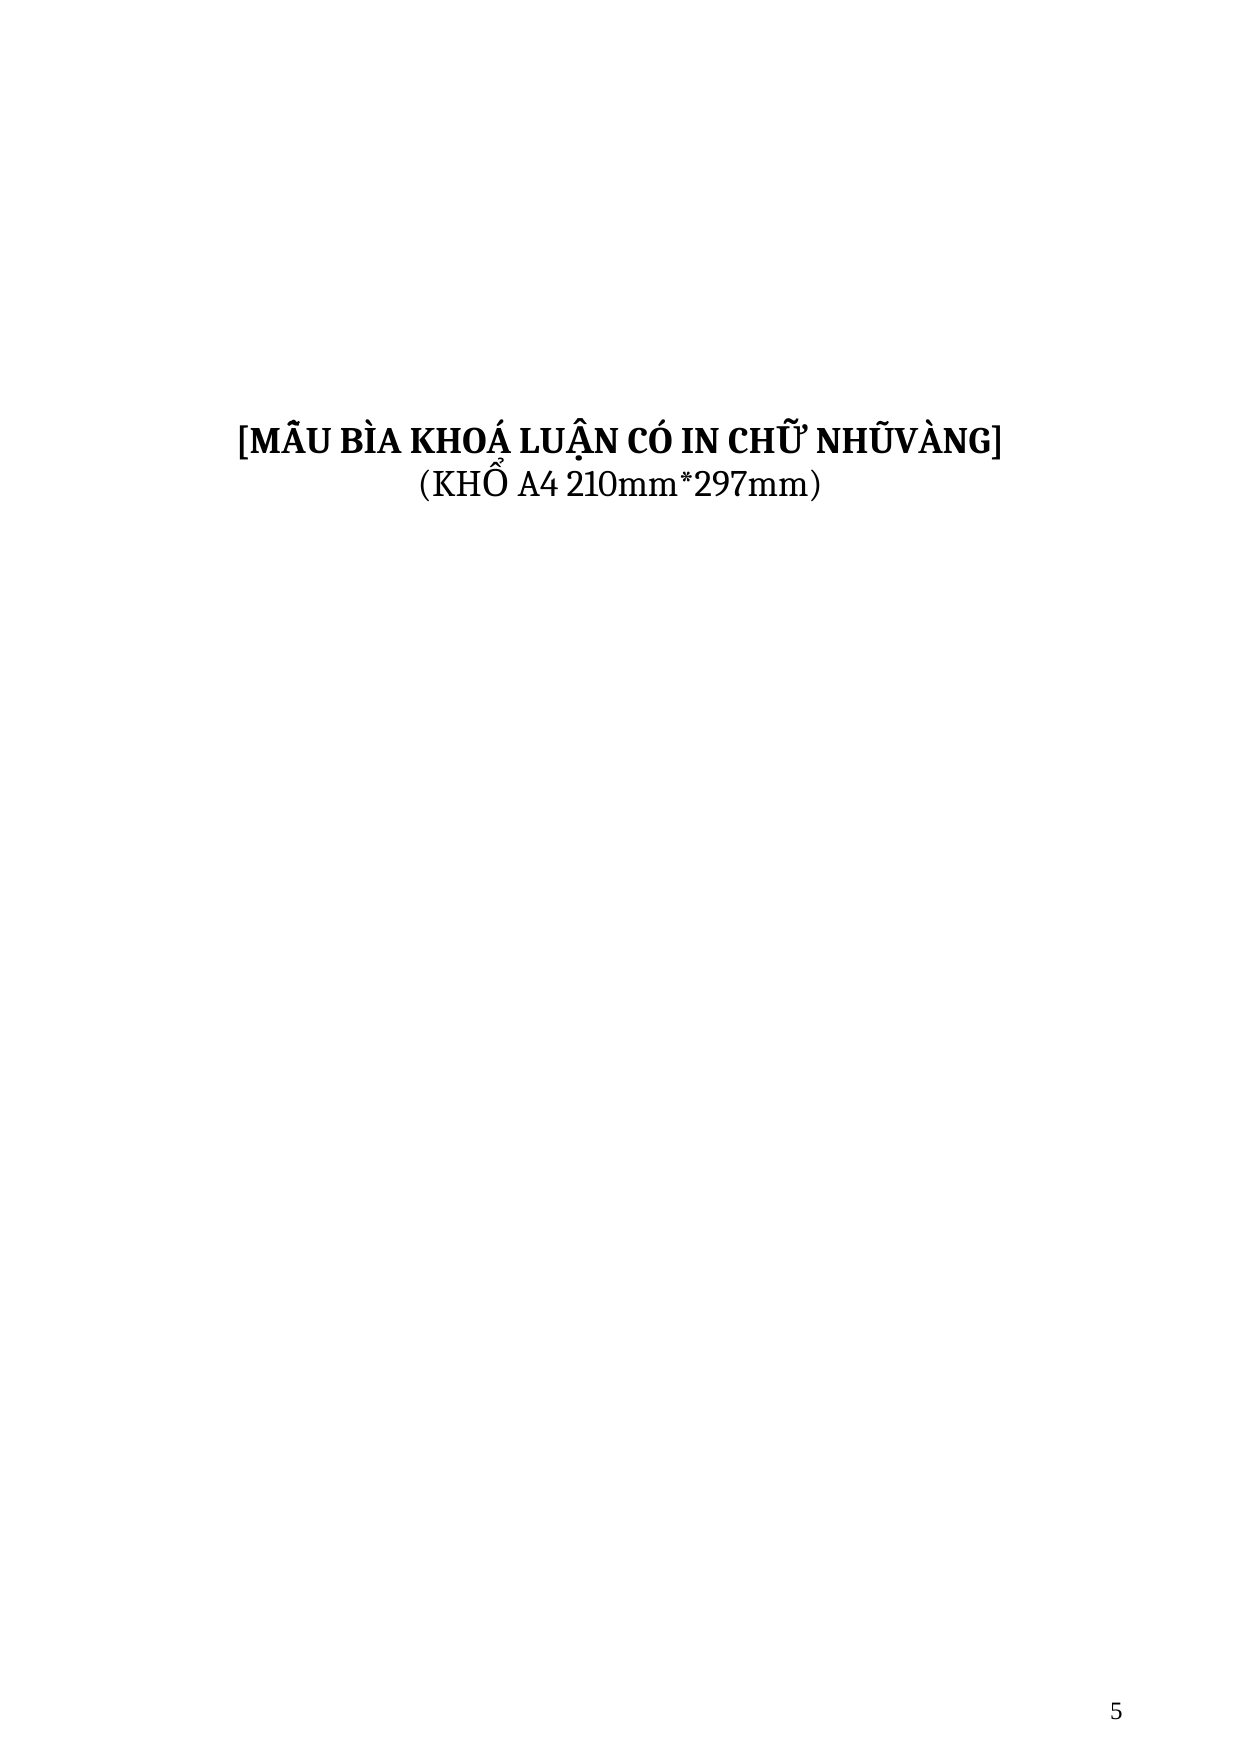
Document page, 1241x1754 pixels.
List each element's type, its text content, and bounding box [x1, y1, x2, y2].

text [MẪU BÌA KHOÁ LUẬN CÓ IN CHỮ NHŨVÀNG] (KHỔ A4 210mm*297mm) [118, 420, 1122, 506]
